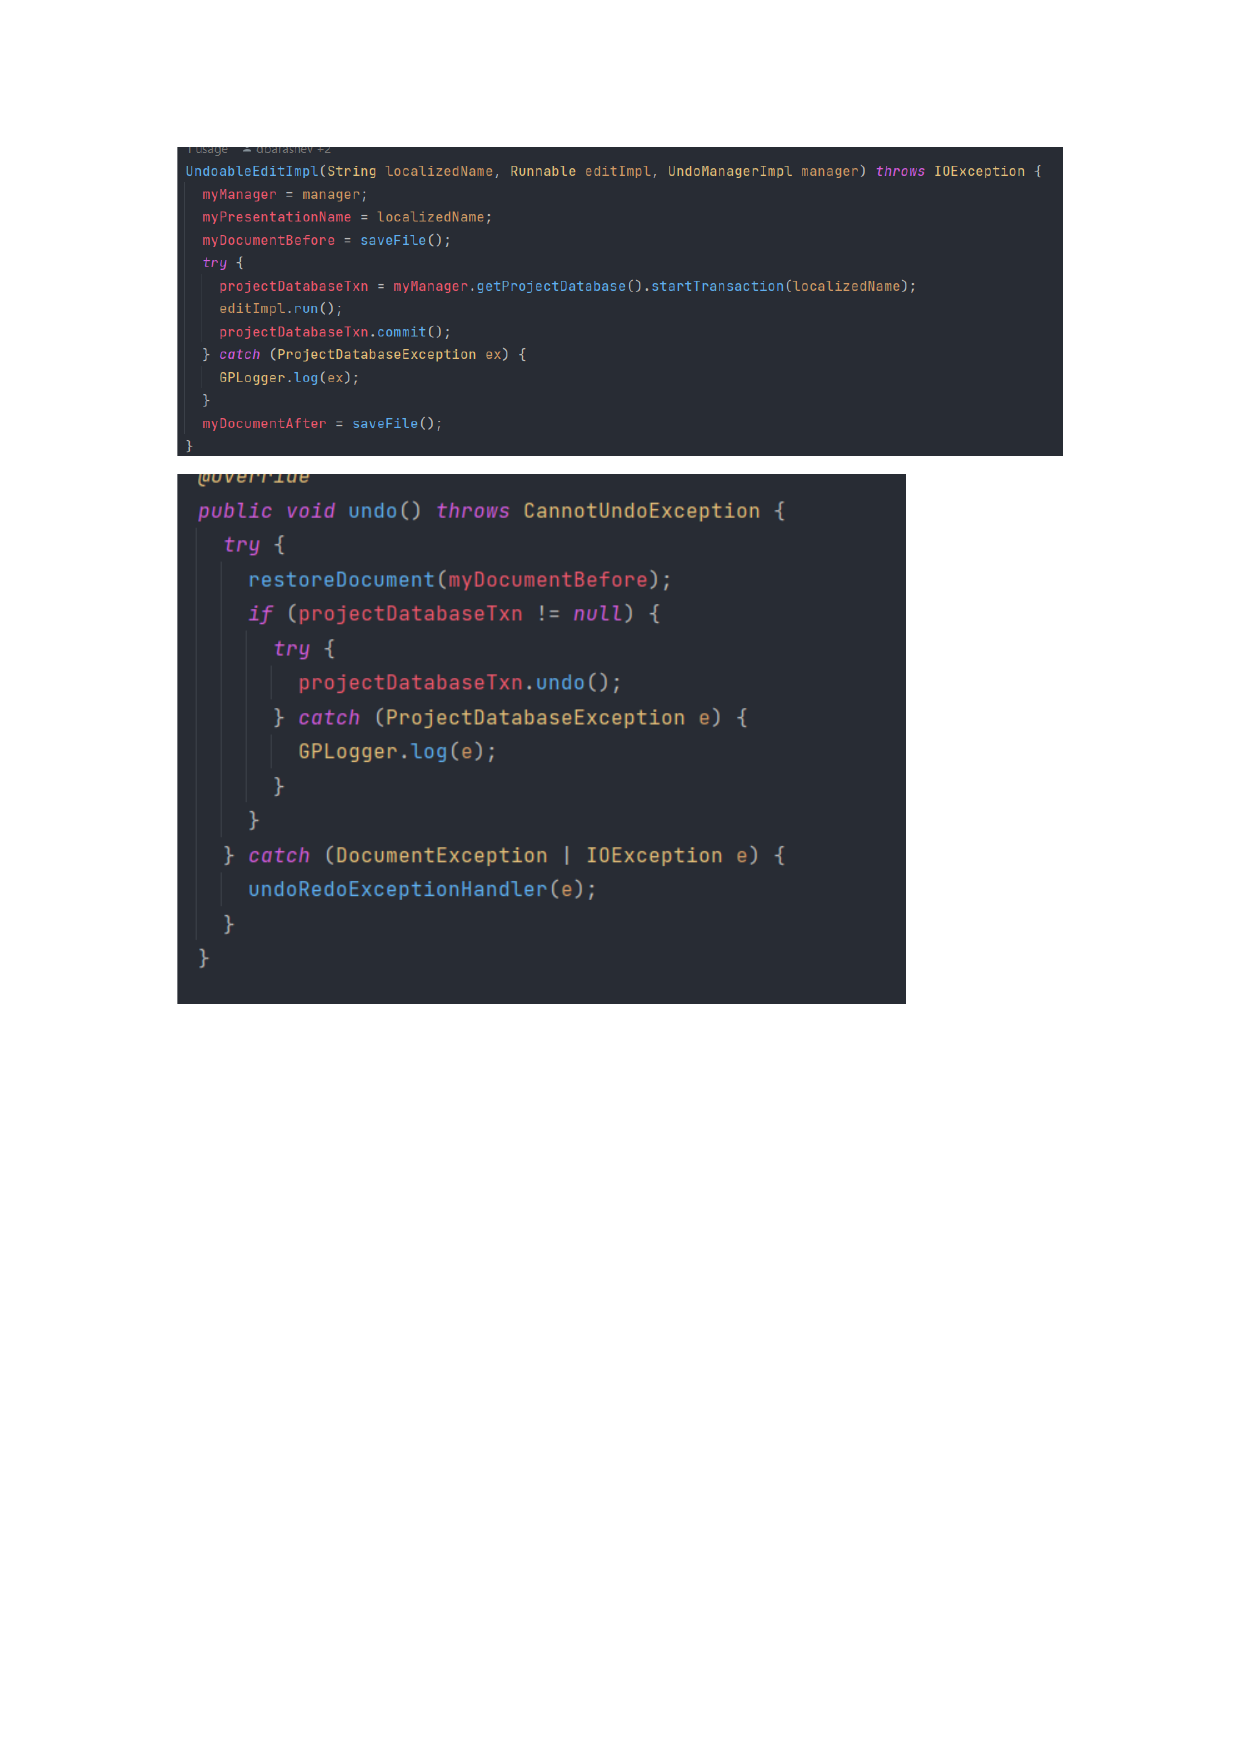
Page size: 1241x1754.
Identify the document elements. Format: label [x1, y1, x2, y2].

picture [177, 474, 906, 1004]
picture [177, 147, 1063, 456]
